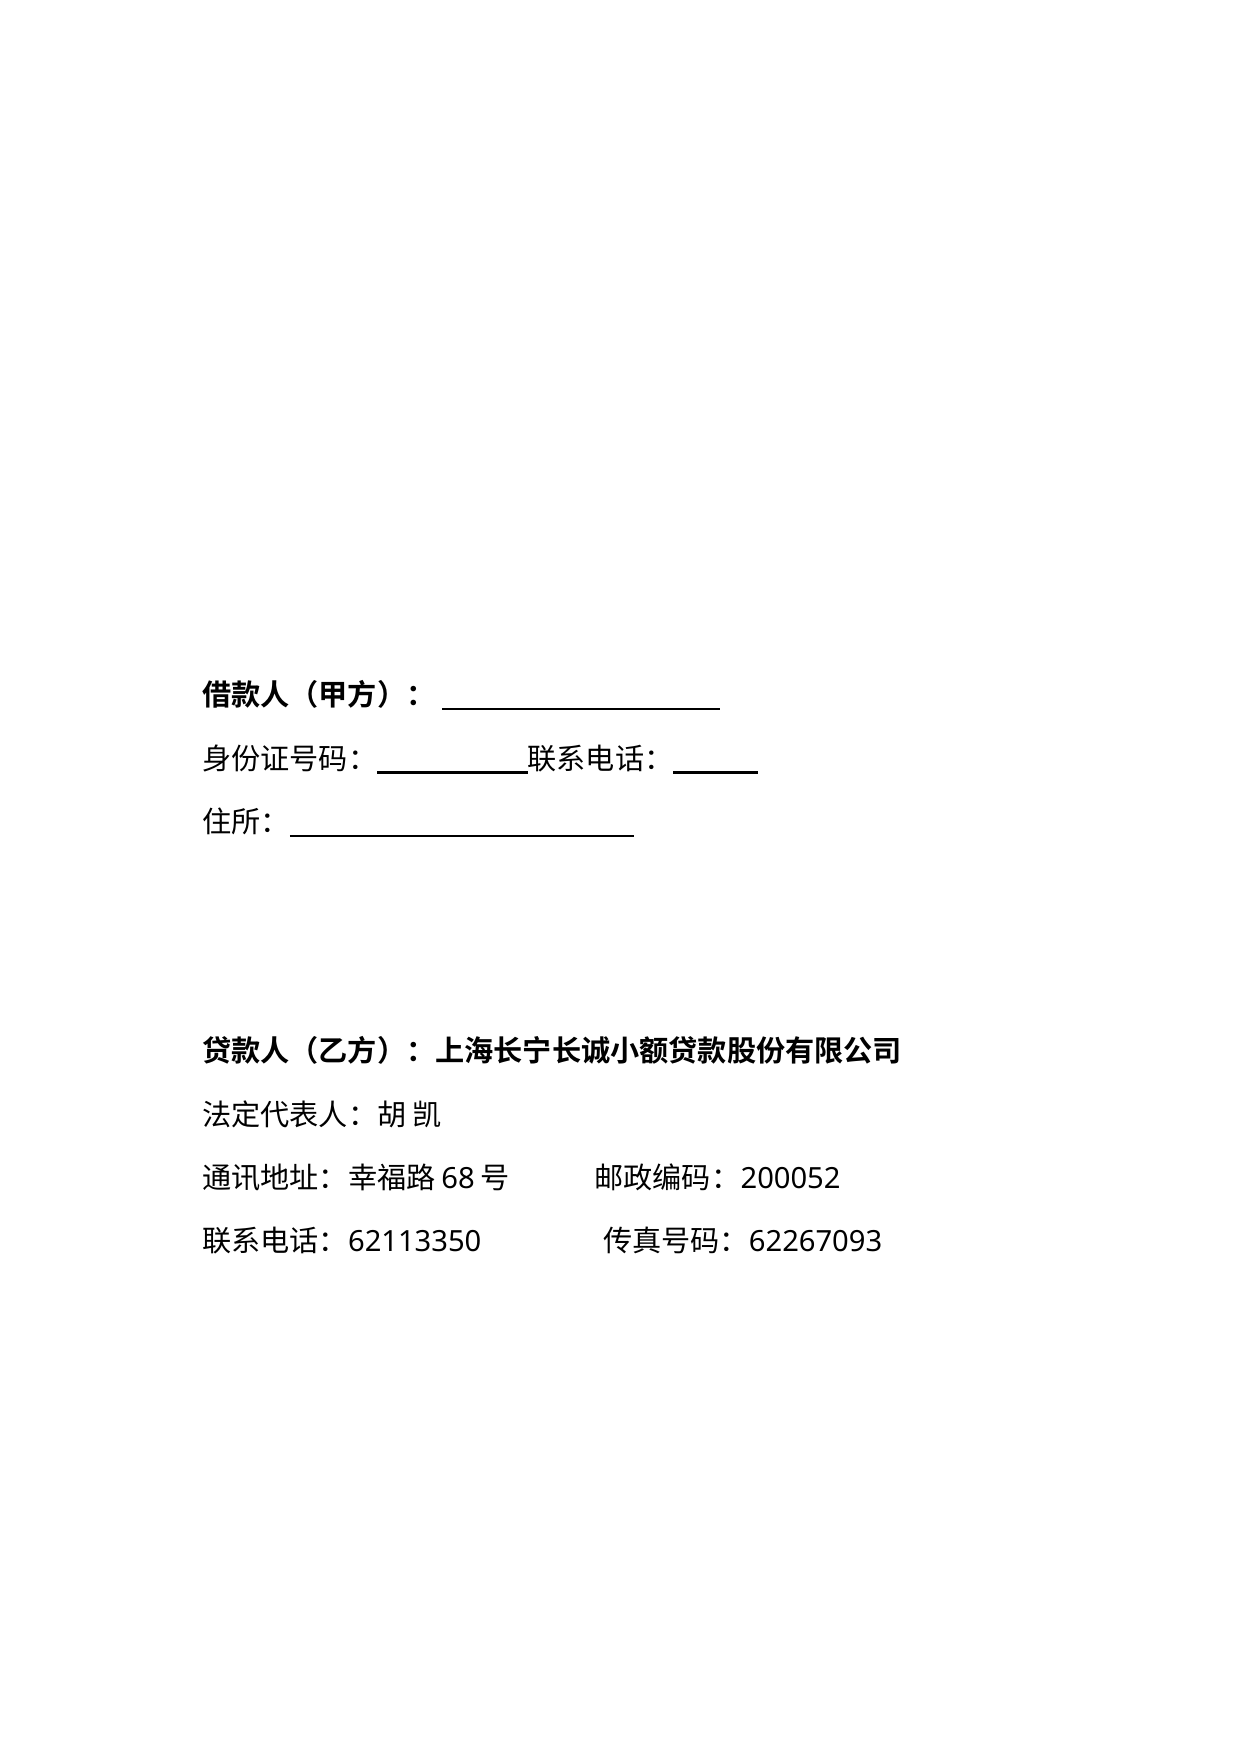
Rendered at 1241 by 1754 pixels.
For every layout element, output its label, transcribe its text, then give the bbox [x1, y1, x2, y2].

text 通讯地址：幸福路68号 邮政编码：200052 [187, 1154, 1053, 1197]
text 联系电话：62113350 传真号码：62267093 [187, 1218, 1053, 1260]
text 法定代表人：胡 凯 [187, 1091, 1053, 1133]
text 贷款人（乙方）：上海长宁长诚小额贷款股份有限公司 [187, 1028, 1053, 1070]
text 身份证号码： 联系电话： [187, 735, 1053, 778]
text 住所： [187, 799, 1053, 841]
text 借款人（甲方）： [187, 672, 1053, 714]
